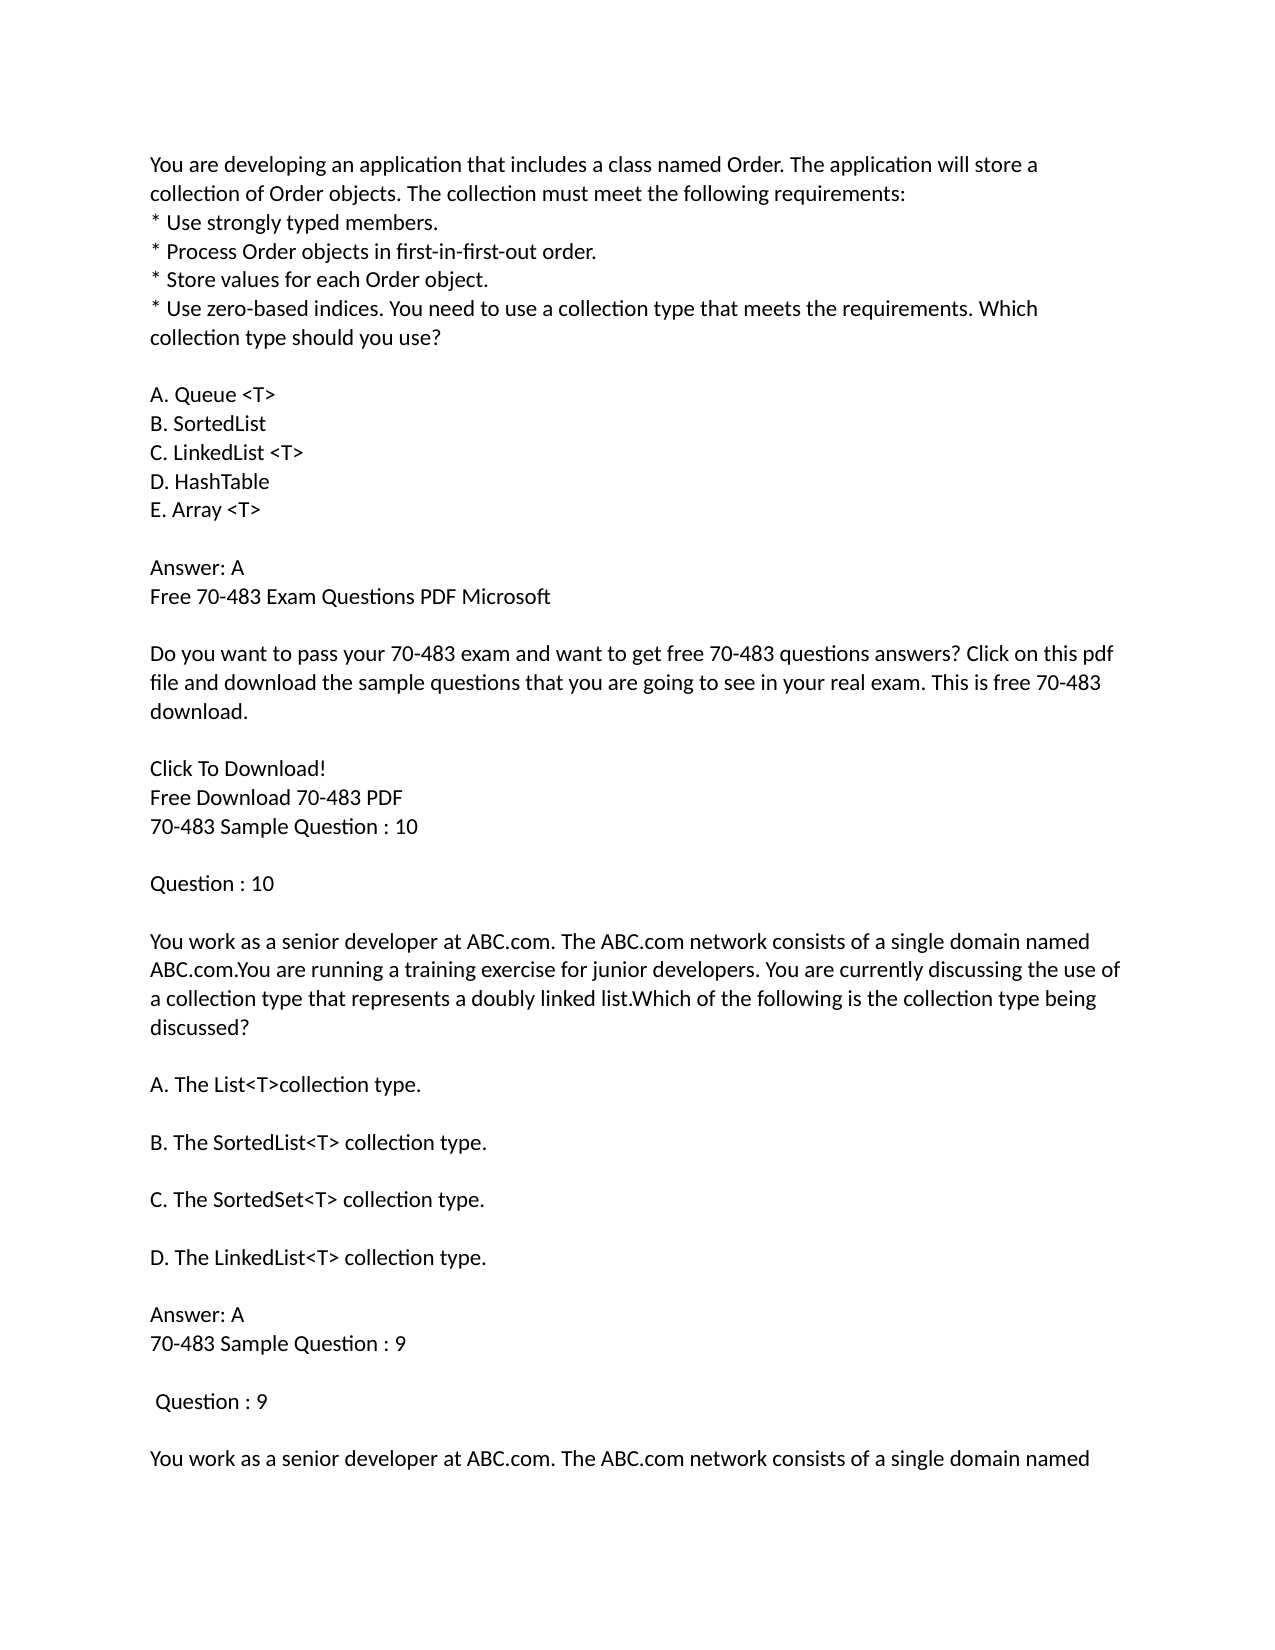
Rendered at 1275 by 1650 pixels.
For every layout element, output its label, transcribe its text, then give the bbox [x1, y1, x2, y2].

text Question : 9 [150, 1386, 1125, 1415]
text Do you want to pass your 70-483 exam and want to get free 70-483 questions answers? Click on this pdf file and download the sample questions that you are going to see in your real exam. This is free 70-483 download. [150, 639, 1125, 725]
text B. SortedList [150, 409, 1125, 437]
text D. HashTable [150, 466, 1125, 495]
text A. The List<T>collection type. [150, 1070, 1125, 1099]
text D. The LinkedList<T> collection type. [150, 1242, 1125, 1271]
text C. The SortedSet<T> collection type. [150, 1185, 1125, 1214]
text * Use zero-based indices. You need to use a collection type that meets the requirements. Which collection type should you use? [150, 294, 1125, 351]
text 70-483 Sample Question : 9 [150, 1329, 1125, 1357]
text You are developing an application that includes a class named Order. The application will store a collection of Order objects. The collection must meet the following requirements: [150, 150, 1125, 207]
text C. LinkedList <T> [150, 437, 1125, 466]
text Free Download 70-483 PDF [150, 782, 1125, 811]
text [150, 1444, 1125, 1472]
text * Use strongly typed members. [150, 207, 1125, 236]
text Free 70-483 Exam Questions PDF Microsoft [150, 581, 1125, 610]
text * Store values for each Order object. [150, 265, 1125, 294]
text * Process Order objects in first-in-first-out order. [150, 236, 1125, 265]
text Click To Download! [150, 754, 1125, 782]
text Answer: A [150, 1300, 1125, 1329]
text Answer: A [150, 552, 1125, 581]
text B. The SortedList<T> collection type. [150, 1127, 1125, 1156]
text 70-483 Sample Question : 10 [150, 811, 1125, 840]
text E. Array <T> [150, 495, 1125, 524]
text You work as a senior developer at ABC.com. The ABC.com network consists of a single domain named ABC.com.You are running a training exercise for junior developers. You are currently discussing the use of a collection type that represents a doubly linked list.Which of the following is the collection type being discussed? [150, 926, 1125, 1041]
text Question : 10 [150, 869, 1125, 897]
text A. Queue <T> [150, 380, 1125, 409]
